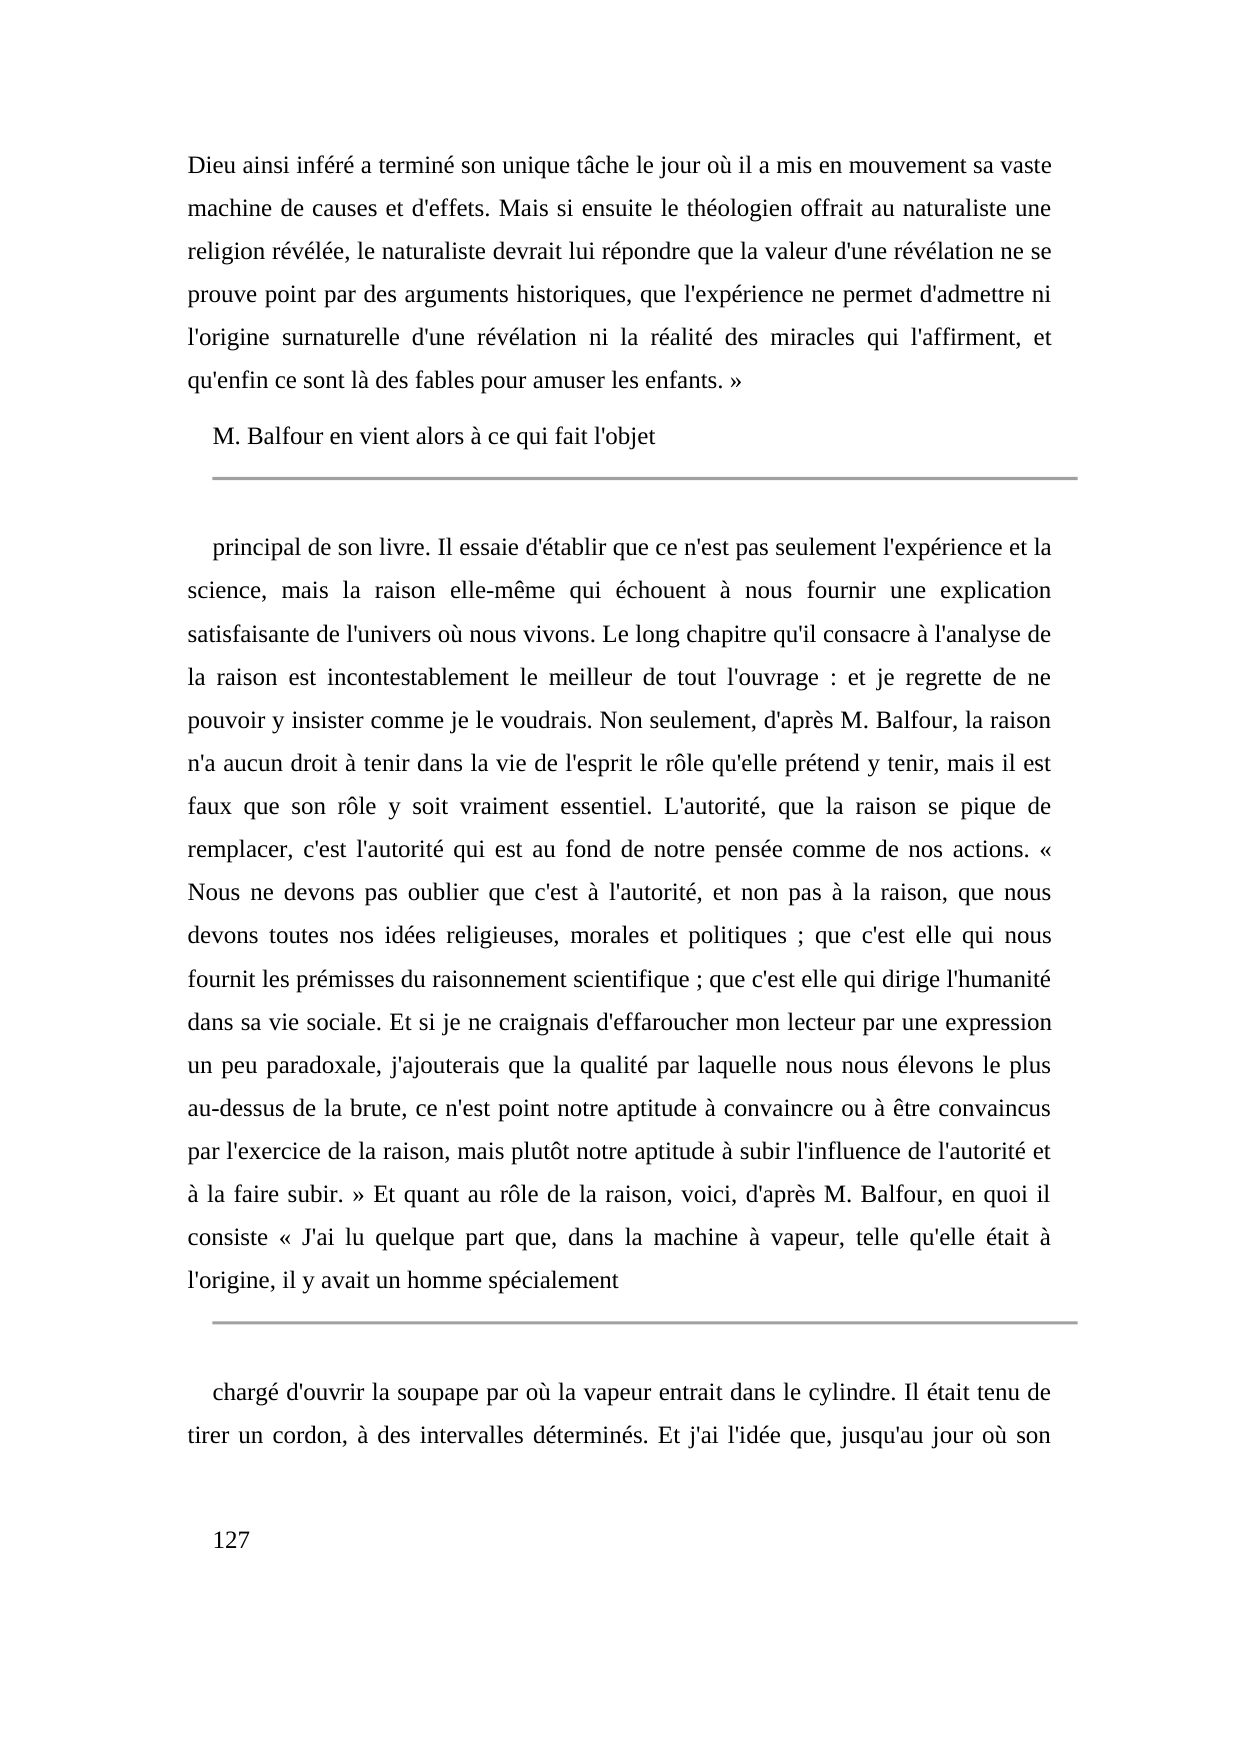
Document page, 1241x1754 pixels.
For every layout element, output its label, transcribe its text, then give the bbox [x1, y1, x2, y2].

text principal de son livre. Il essaie d'établir que ce n'est pas seulement l'expérience et la science, mais la raison elle-même qui échouent à nous fournir une explication satisfaisante de l'univers où nous vivons. Le long chapitre qu'il consacre à l'analyse de la raison est incontestablement le meilleur de tout l'ouvrage : et je regrette de ne pouvoir y insister comme je le voudrais. Non seulement, d'après M. Balfour, la raison n'a aucun droit à tenir dans la vie de l'esprit le rôle qu'elle prétend y tenir, mais il est faux que son rôle y soit vraiment essentiel. L'autorité, que la raison se pique de remplacer, c'est l'autorité qui est au fond de notre pensée comme de nos actions. « Nous ne devons pas oublier que c'est à l'autorité, et non pas à la raison, que nous devons toutes nos idées religieuses, morales et politiques ; que c'est elle qui nous fournit les prémisses du raisonnement scientifique ; que c'est elle qui dirige l'humanité dans sa vie sociale. Et si je ne craignais d'effaroucher mon lecteur par une expression un peu paradoxale, j'ajouterais que la qualité par laquelle nous nous élevons le plus au-dessus de la brute, ce n'est point notre aptitude à convaincre ou à être convaincus par l'exercice de la raison, mais plutôt notre aptitude à subir l'influence de l'autorité et à la faire subir. » Et quant au rôle de la raison, voici, d'après M. Balfour, en quoi il consiste « J'ai lu quelque part que, dans la machine à vapeur, telle qu'elle était à l'origine, il y avait un homme spécialement [187, 532, 1053, 1294]
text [187, 1377, 1053, 1449]
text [187, 150, 1053, 394]
text M. Balfour en vient alors à ce qui fait l'objet [187, 421, 1053, 450]
